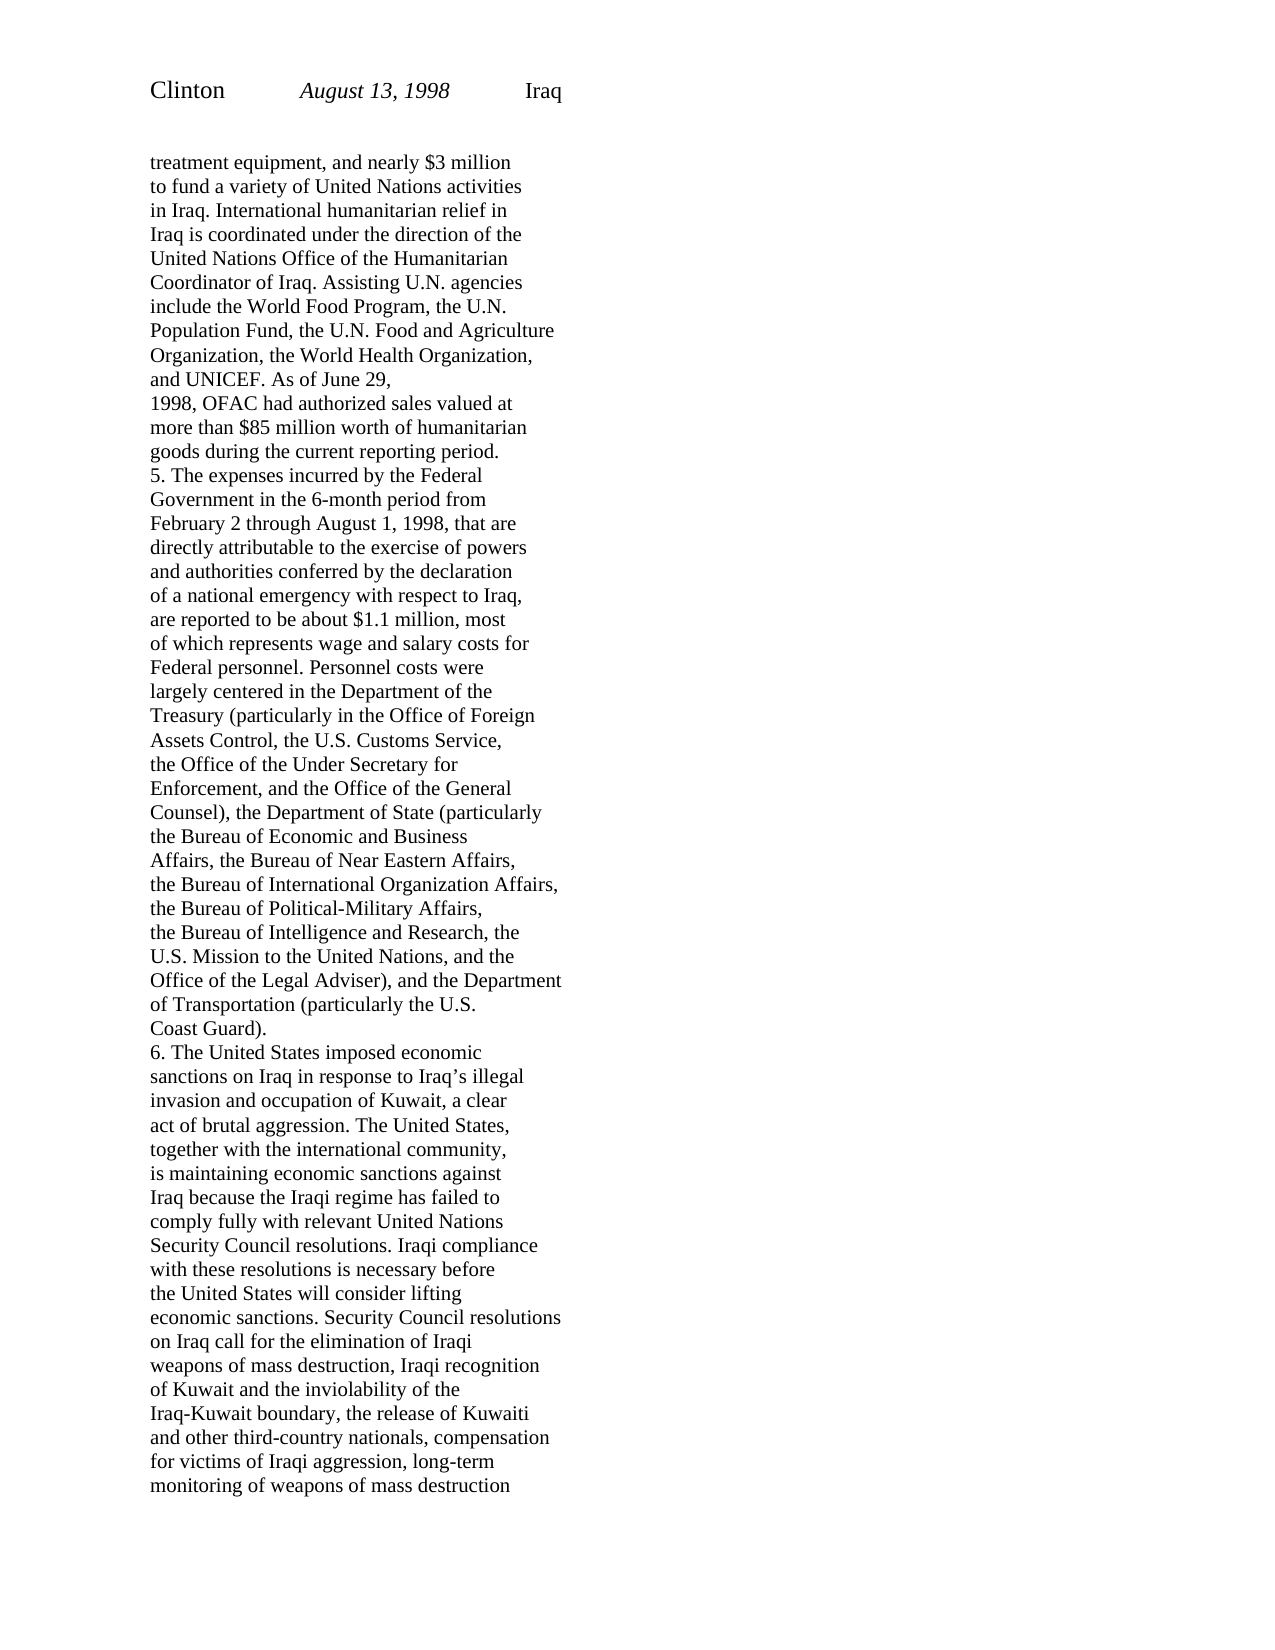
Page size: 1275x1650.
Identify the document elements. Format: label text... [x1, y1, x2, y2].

text of a national emergency with respect to Iraq, [150, 583, 1125, 607]
text act of brutal aggression. The United States, [150, 1112, 1125, 1137]
text Iraq is coordinated under the direction of the [150, 222, 1125, 246]
text directly attributable to the exercise of powers [150, 535, 1125, 559]
text 6. The United States imposed economic [150, 1040, 1125, 1064]
text Assets Control, the U.S. Customs Service, [150, 727, 1125, 752]
text 5. The expenses incurred by the Federal [150, 463, 1125, 487]
text weapons of mass destruction, Iraqi recognition [150, 1353, 1125, 1377]
text more than $85 million worth of humanitarian [150, 415, 1125, 439]
text the United States will consider lifting [150, 1281, 1125, 1305]
text Enforcement, and the Office of the General [150, 776, 1125, 800]
text and UNICEF. As of June 29, [150, 367, 1125, 391]
text Government in the 6-month period from [150, 487, 1125, 511]
text and other third-country nationals, compensation [150, 1425, 1125, 1449]
text largely centered in the Department of the [150, 679, 1125, 703]
text goods during the current reporting period. [150, 439, 1125, 463]
text comply fully with relevant United Nations [150, 1209, 1125, 1233]
text the Bureau of International Organization Affairs, [150, 872, 1125, 896]
text in Iraq. International humanitarian relief in [150, 198, 1125, 222]
text Coast Guard). [150, 1016, 1125, 1040]
text the Office of the Under Secretary for [150, 752, 1125, 776]
text Treasury (particularly in the Office of Foreign [150, 703, 1125, 727]
text of which represents wage and salary costs for [150, 631, 1125, 655]
text of Transportation (particularly the U.S. [150, 992, 1125, 1016]
text and authorities conferred by the declaration [150, 559, 1125, 583]
text February 2 through August 1, 1998, that are [150, 511, 1125, 535]
text 1998, OFAC had authorized sales valued at [150, 391, 1125, 415]
text Office of the Legal Adviser), and the Department [150, 968, 1125, 992]
text Population Fund, the U.N. Food and Agriculture [150, 318, 1125, 342]
text Federal personnel. Personnel costs were [150, 655, 1125, 679]
text include the World Food Program, the U.N. [150, 294, 1125, 318]
text monitoring of weapons of mass destruction [150, 1473, 1125, 1497]
text Organization, the World Health Organization, [150, 342, 1125, 367]
text U.S. Mission to the United Nations, and the [150, 944, 1125, 968]
text with these resolutions is necessary before [150, 1257, 1125, 1281]
text to fund a variety of United Nations activities [150, 174, 1125, 198]
text together with the international community, [150, 1137, 1125, 1161]
text Affairs, the Bureau of Near Eastern Affairs, [150, 848, 1125, 872]
text for victims of Iraqi aggression, long-term [150, 1449, 1125, 1473]
text is maintaining economic sanctions against [150, 1161, 1125, 1185]
text on Iraq call for the elimination of Iraqi [150, 1329, 1125, 1353]
text Security Council resolutions. Iraqi compliance [150, 1233, 1125, 1257]
text the Bureau of Political-Military Affairs, [150, 896, 1125, 920]
text invasion and occupation of Kuwait, a clear [150, 1088, 1125, 1112]
text treatment equipment, and nearly $3 million [150, 150, 1125, 174]
text Coordinator of Iraq. Assisting U.N. agencies [150, 270, 1125, 294]
text Iraq because the Iraqi regime has failed to [150, 1185, 1125, 1209]
text Iraq-Kuwait boundary, the release of Kuwaiti [150, 1401, 1125, 1425]
text Counsel), the Department of State (particularly [150, 800, 1125, 824]
text sanctions on Iraq in response to Iraq’s illegal [150, 1064, 1125, 1088]
text the Bureau of Intelligence and Research, the [150, 920, 1125, 944]
text United Nations Office of the Humanitarian [150, 246, 1125, 270]
text are reported to be about $1.1 million, most [150, 607, 1125, 631]
text economic sanctions. Security Council resolutions [150, 1305, 1125, 1329]
text the Bureau of Economic and Business [150, 824, 1125, 848]
text of Kuwait and the inviolability of the [150, 1377, 1125, 1401]
